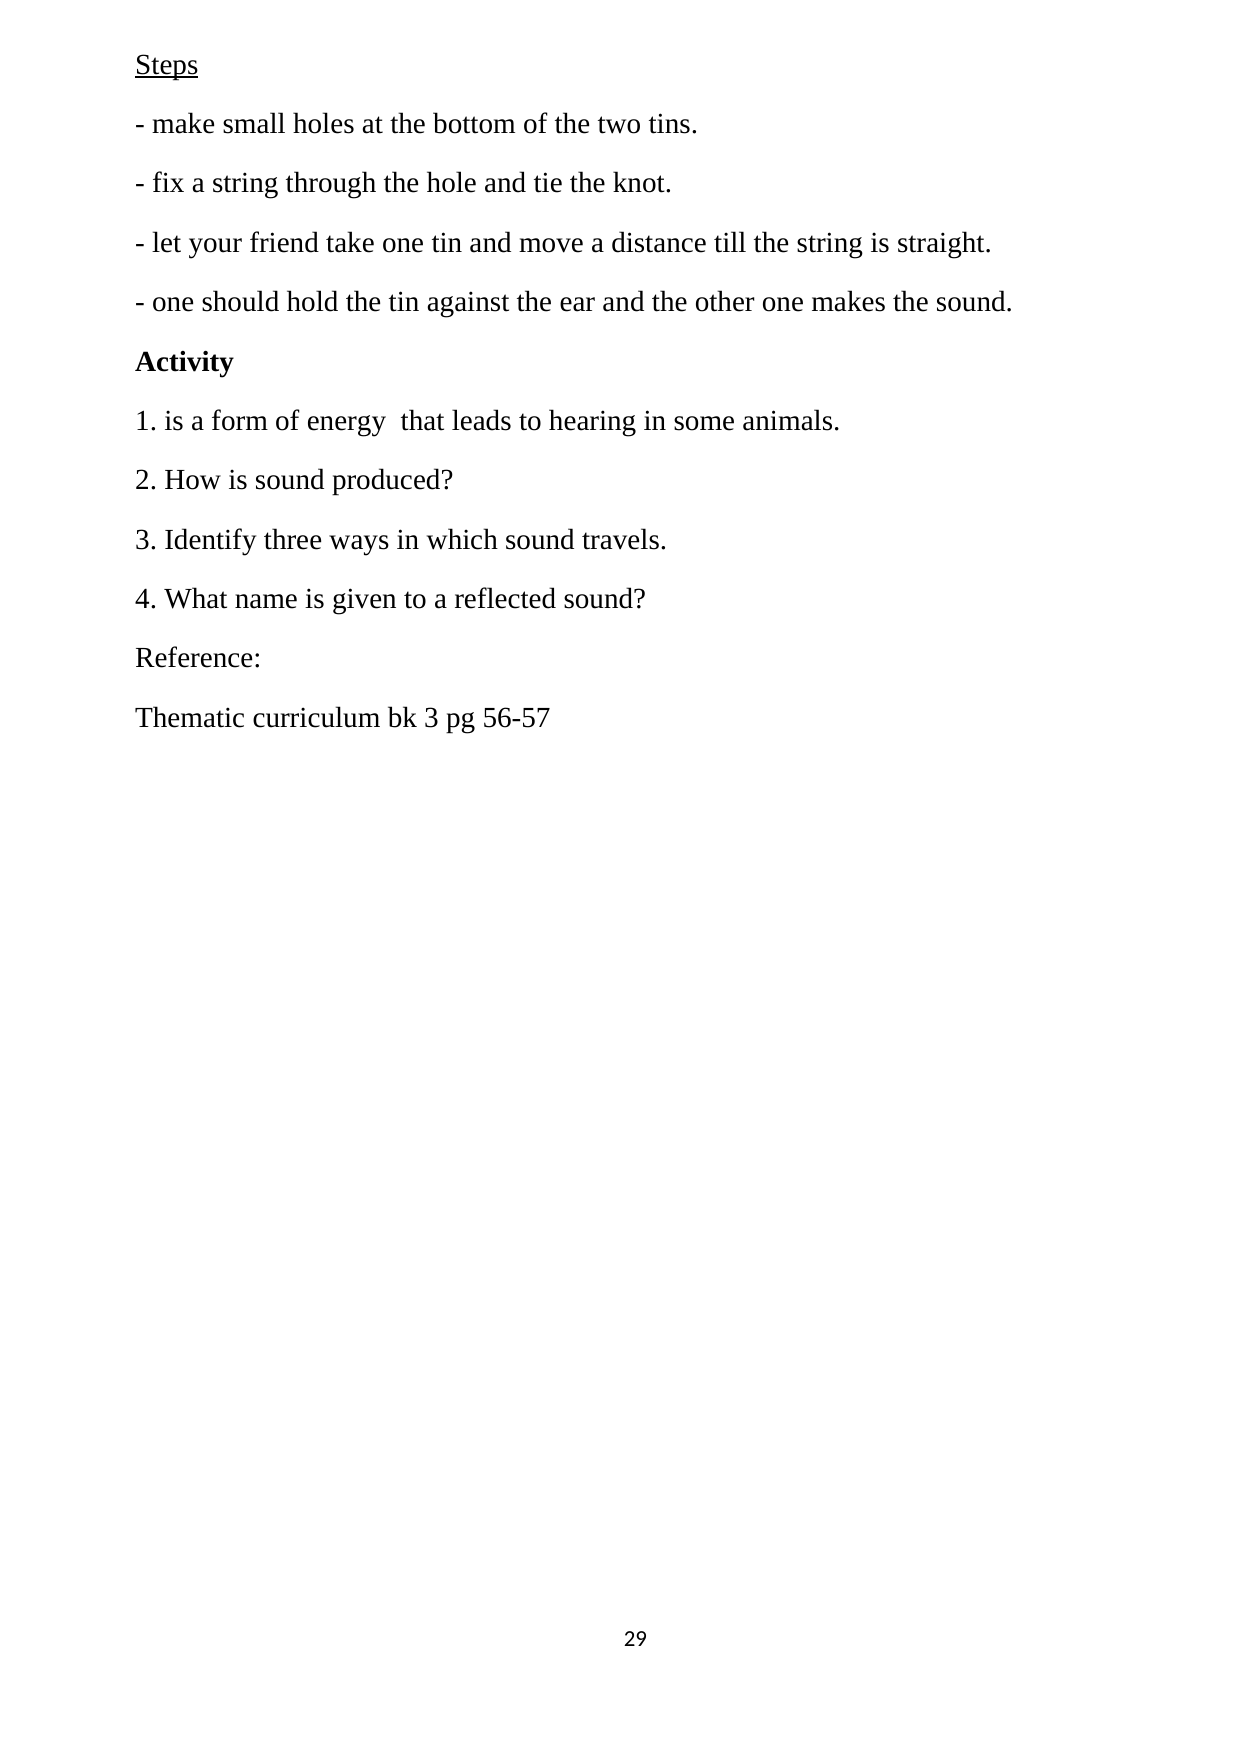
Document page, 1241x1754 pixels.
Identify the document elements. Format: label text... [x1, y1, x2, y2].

text Reference: [135, 641, 1135, 674]
text Steps [135, 47, 1135, 80]
text 4. What name is given to a reflected sound? [135, 581, 1135, 615]
text Thematic curriculum bk 3 pg 56-57 [135, 700, 1135, 733]
text Activity [135, 344, 1135, 377]
text 3. Identify three ways in which sound travels. [135, 522, 1135, 555]
text - make small holes at the bottom of the two tins. [135, 106, 1135, 140]
text 2. How is sound produced? [135, 462, 1135, 496]
text 1. is a form of energy that leads to hearing in some animals. [135, 403, 1135, 437]
text - fix a string through the hole and tie the knot. [135, 166, 1135, 199]
text - let your friend take one tin and move a distance till the string is straight. [135, 225, 1135, 258]
text - one should hold the tin against the ear and the other one makes the sound. [135, 284, 1135, 318]
